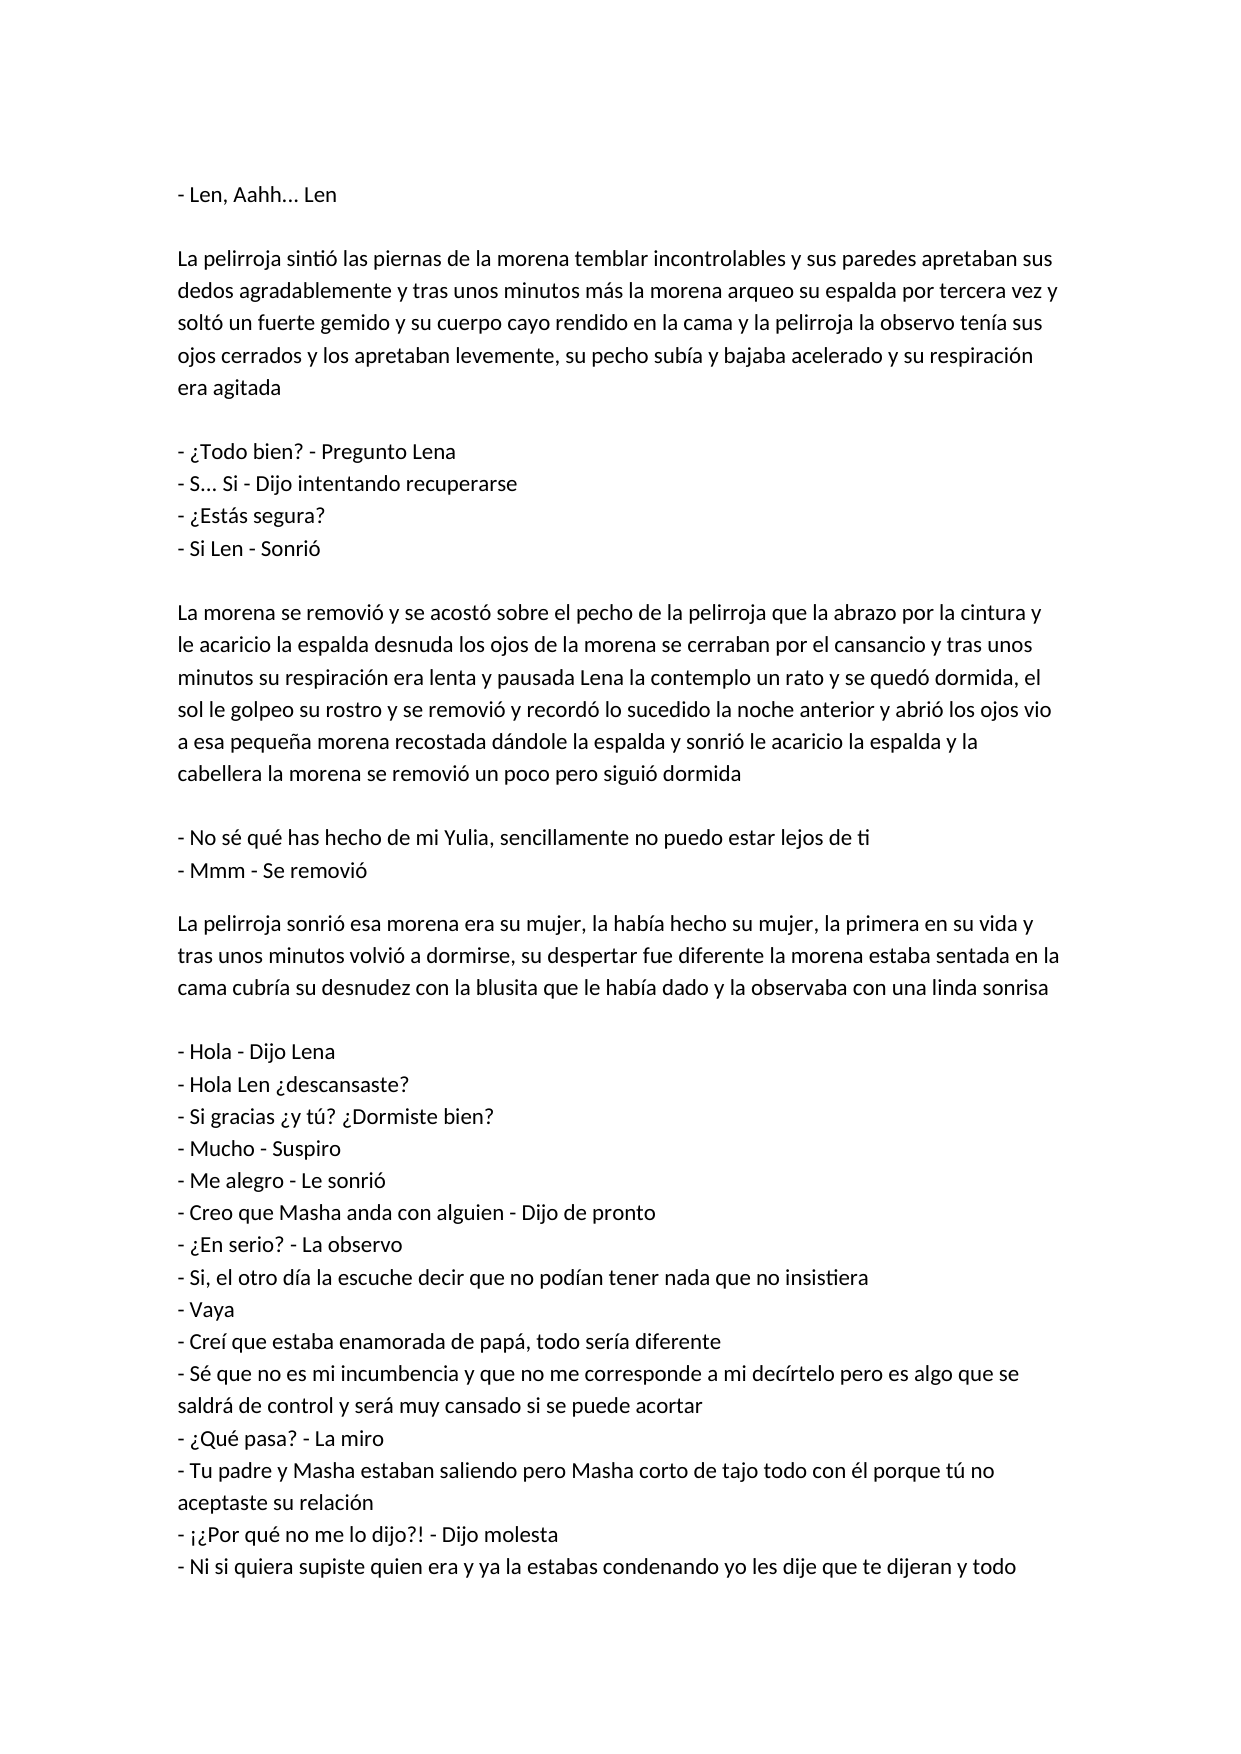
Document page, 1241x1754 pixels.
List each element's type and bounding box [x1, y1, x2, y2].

text [177, 909, 1063, 1581]
text [177, 148, 1063, 884]
